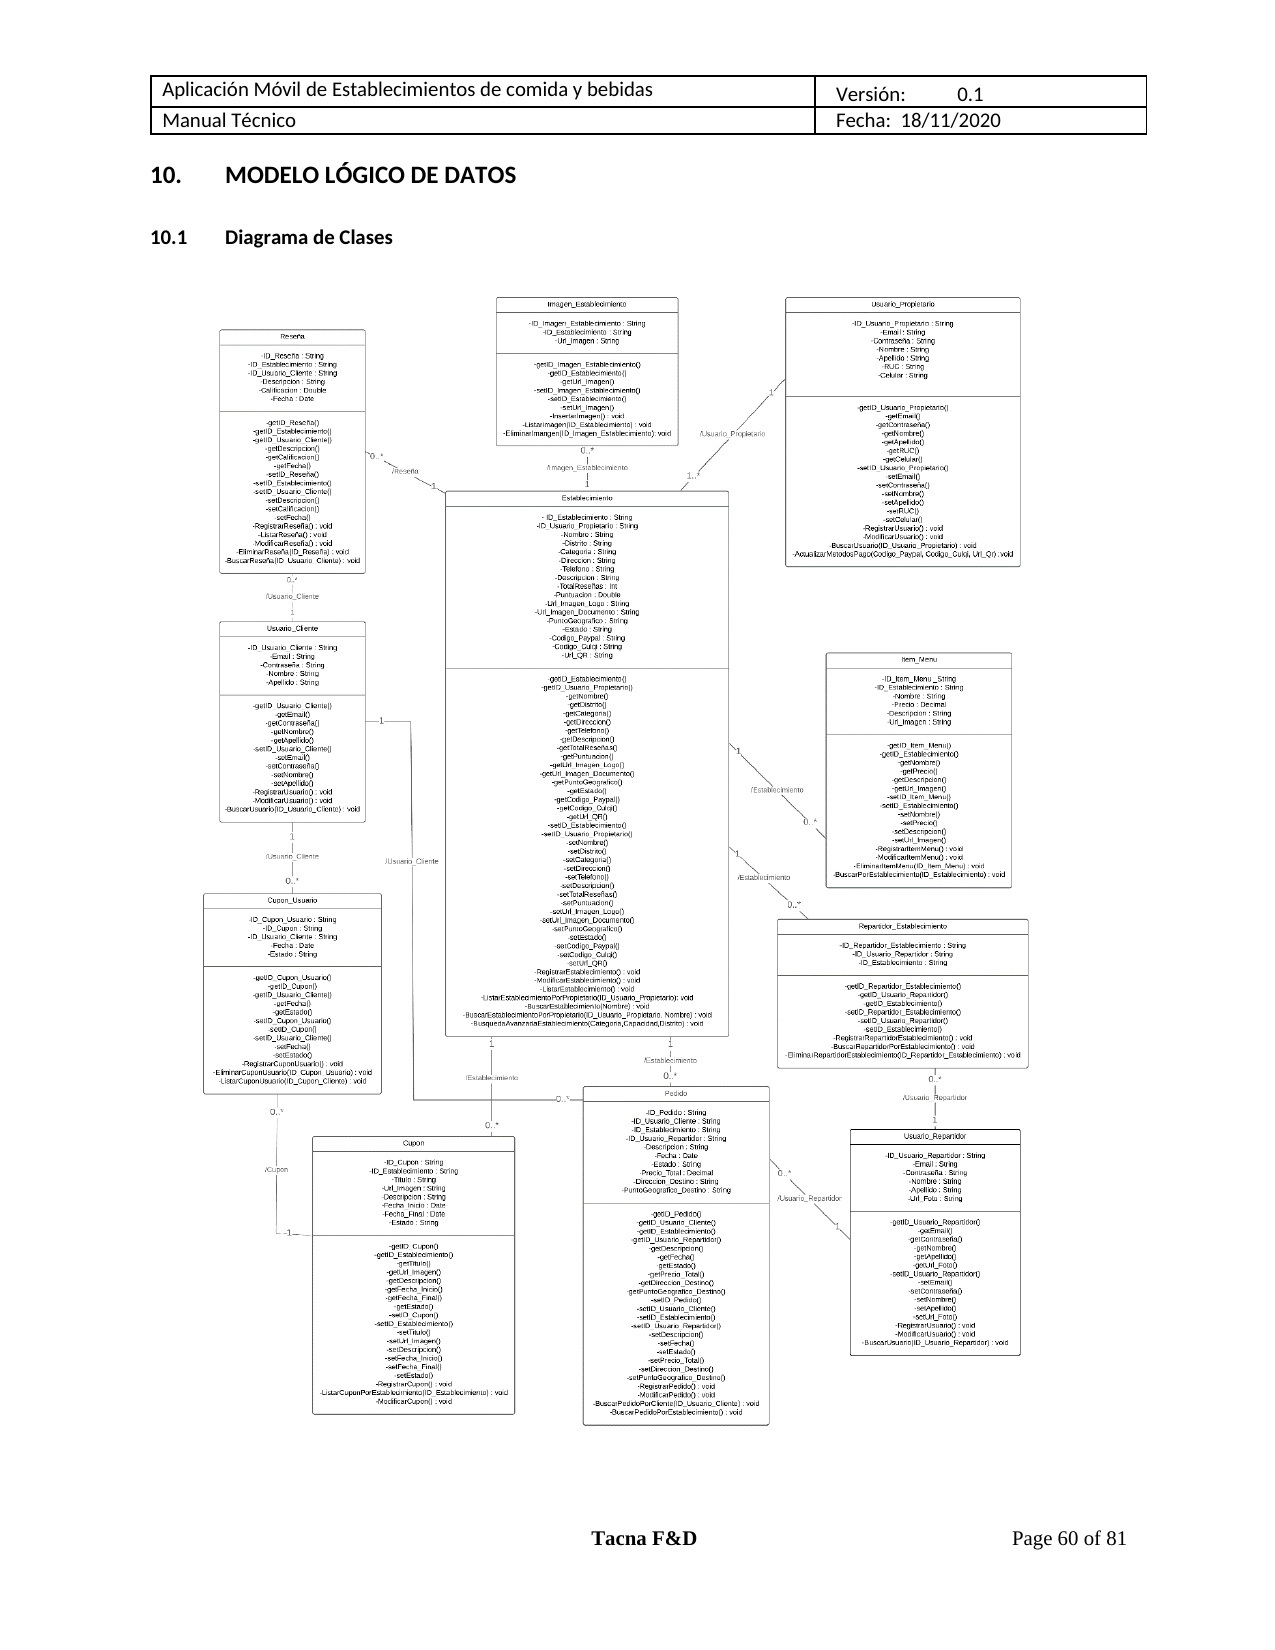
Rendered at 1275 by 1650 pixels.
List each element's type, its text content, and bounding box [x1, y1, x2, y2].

subtitle MODELO LÓGICO DE DATOS [150, 160, 1125, 190]
picture [187, 281, 1044, 1441]
subtitle Diagrama de Clases [150, 224, 1125, 249]
